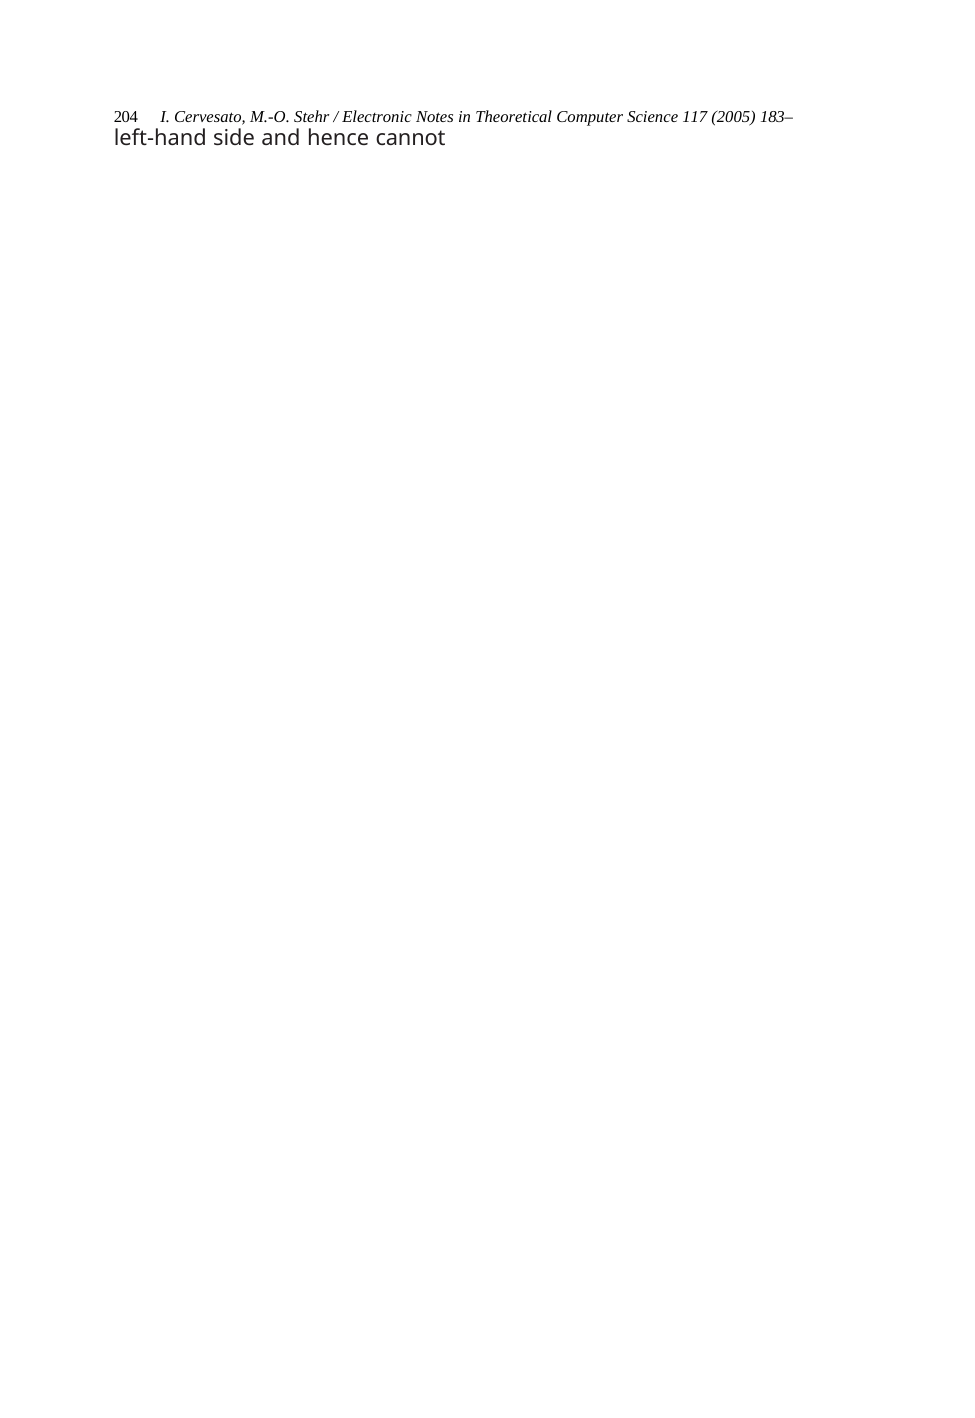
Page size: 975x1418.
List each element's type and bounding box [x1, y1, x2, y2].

text [113, 125, 864, 151]
